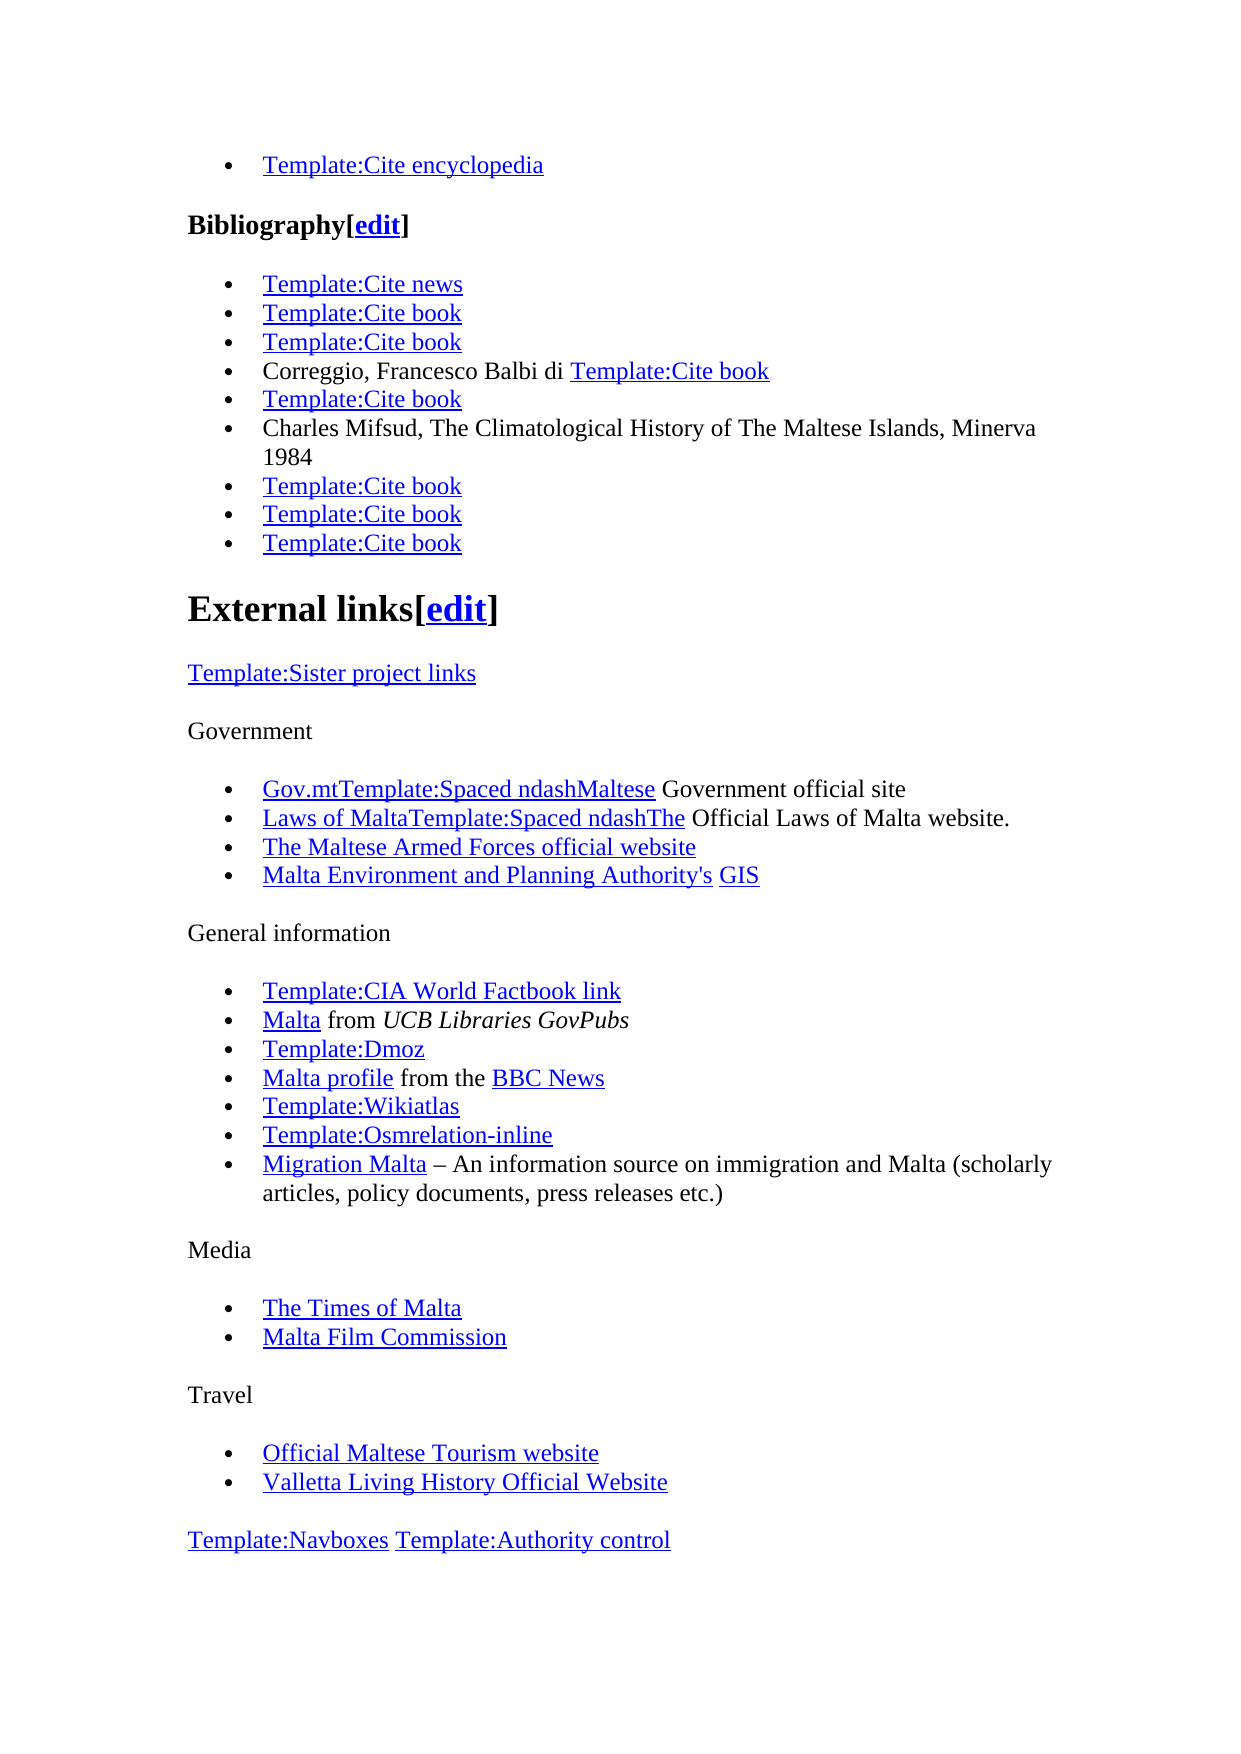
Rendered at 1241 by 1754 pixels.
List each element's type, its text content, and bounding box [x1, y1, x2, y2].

list Malta from UCB Libraries GovPubs [225, 1005, 1053, 1034]
list Template:Cite book [225, 528, 1053, 557]
list Malta Environment and Planning Authority's GIS [225, 861, 1053, 889]
list Charles Mifsud, The Climatological History of The Maltese Islands, Minerva 1984 [225, 413, 1053, 471]
list Migration Malta – An information source on immigration and Malta (scholarly articles, policy documents, press releases etc.) [225, 1149, 1053, 1206]
list Template:Dmoz [225, 1034, 1053, 1063]
list Official Maltese Tourism website [225, 1438, 1053, 1467]
list Template:Cite book [225, 471, 1053, 499]
text Template:Sister project links [187, 658, 1053, 687]
list Valletta Living History Official Website [225, 1467, 1053, 1496]
list Template:Cite book [225, 327, 1053, 356]
list Gov.mtTemplate:Spaced ndashMaltese Government official site [225, 774, 1053, 803]
text General information [187, 918, 1053, 947]
subtitle External links[edit] [187, 586, 1053, 629]
list The Maltese Armed Forces official website [225, 832, 1053, 861]
text Travel [187, 1380, 1053, 1409]
list Template:Cite encyclopedia [225, 150, 1053, 179]
text Government [187, 716, 1053, 745]
list Template:CIA World Factbook link [225, 976, 1053, 1005]
subtitle Bibliography[edit] [187, 208, 1053, 240]
text Media [187, 1236, 1053, 1264]
list Correggio, Francesco Balbi di Template:Cite book [225, 356, 1053, 384]
list Malta profile from the BBC News [225, 1063, 1053, 1091]
list Template:Cite book [225, 499, 1053, 528]
list Template:Wikiatlas [225, 1091, 1053, 1120]
list Laws of MaltaTemplate:Spaced ndashThe Official Laws of Malta website. [225, 803, 1053, 832]
list Template:Osmrelation-inline [225, 1120, 1053, 1149]
list Template:Cite book [225, 298, 1053, 327]
list Template:Cite news [225, 269, 1053, 298]
list The Times of Malta [225, 1293, 1053, 1322]
list Template:Cite book [225, 384, 1053, 413]
list Malta Film Commission [225, 1322, 1053, 1351]
text Template:Navboxes Template:Authority control [187, 1525, 1053, 1553]
